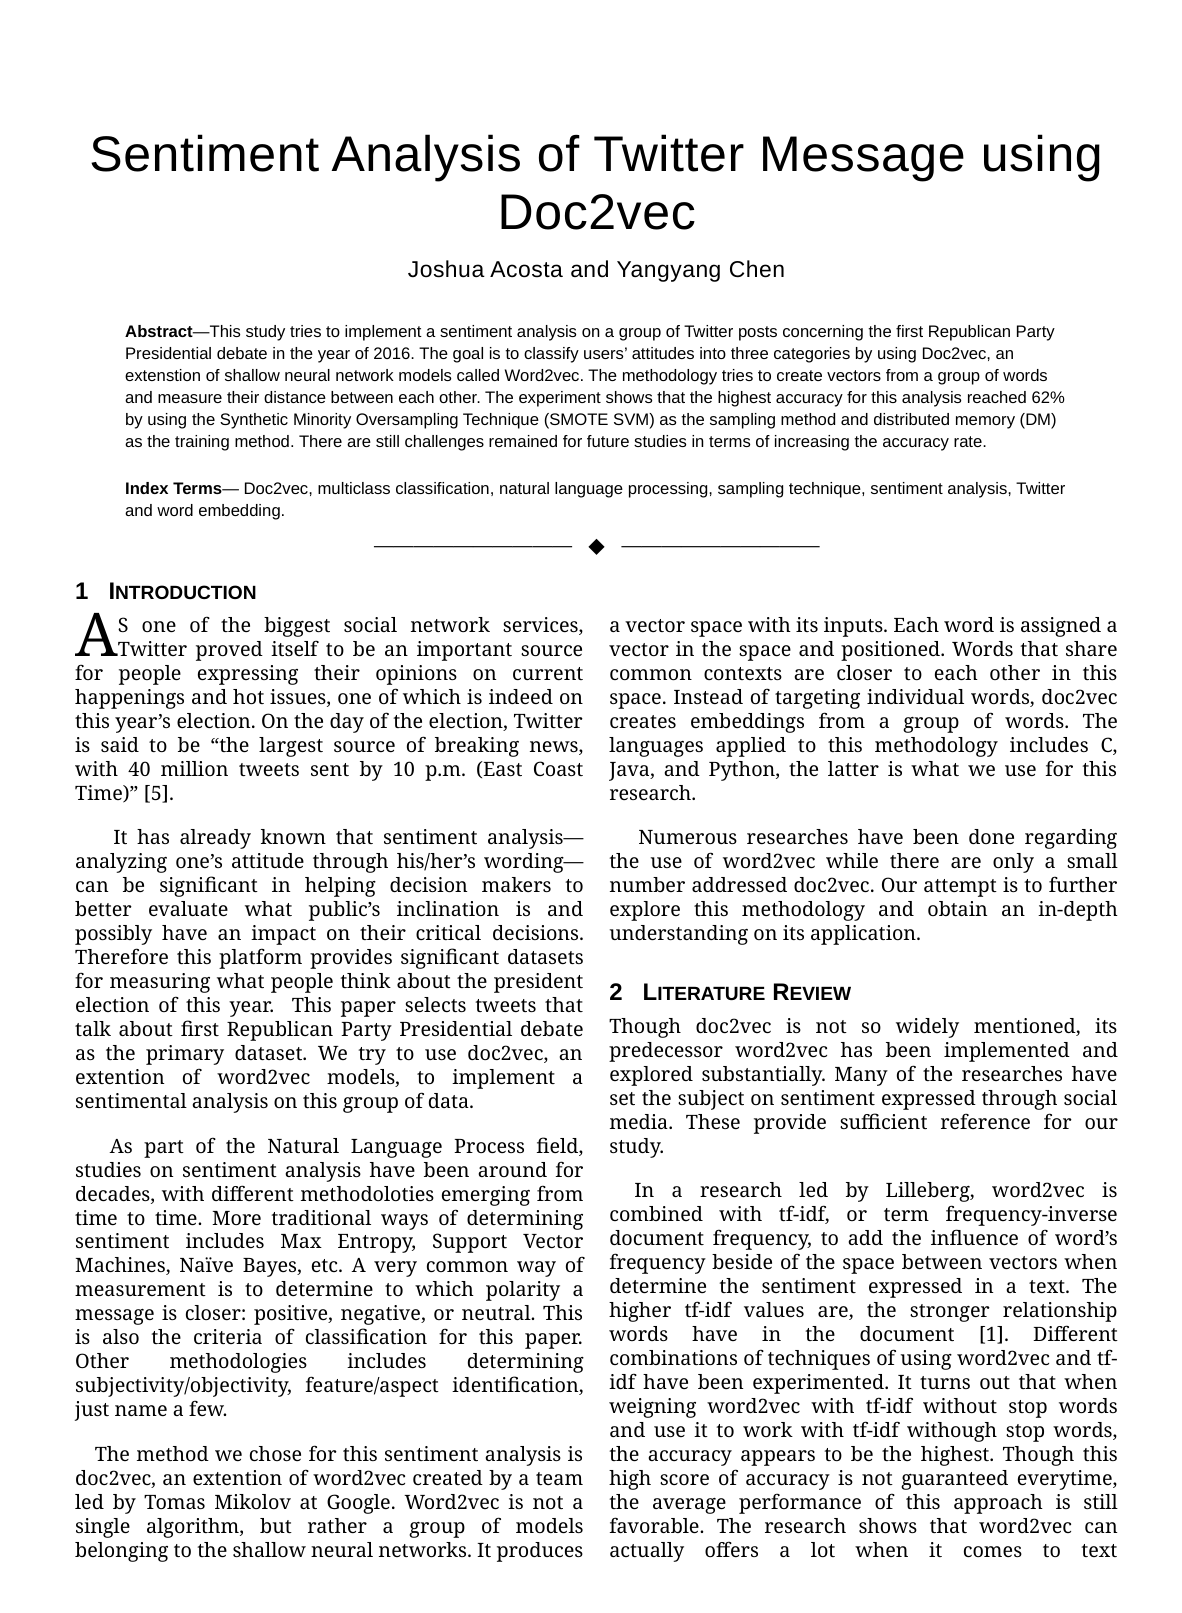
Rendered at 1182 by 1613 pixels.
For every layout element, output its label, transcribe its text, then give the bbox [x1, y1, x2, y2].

text —————————— —————————— [75, 533, 1118, 557]
text Abstract—This study tries to implement a sentiment analysis on a group of Twitter posts concerning the first Republican Party Presidential debate in the year of 2016. The goal is to classify users’ attitudes into three categories by using Doc2vec, an extenstion of shallow neural network models called Word2vec. The methodology tries to create vectors from a group of words and measure their distance between each other. The experiment shows that the highest accuracy for this analysis reached 62% by using the Synthetic Minority Oversampling Technique (SMOTE SVM) as the sampling method and distributed memory (DM) as the training method. There are still challenges remained for future studies in terms of increasing the accuracy rate. [125, 320, 1068, 452]
subtitle 2 Literature Review [609, 979, 1118, 1006]
text It has already known that sentiment analysis—analyzing one’s attitude through his/her’s wording—can be significant in helping decision makers to better evaluate what public’s inclination is and possibly have an impact on their critical decisions. Therefore this platform provides significant datasets for measuring what people think about the president election of this year. This paper selects tweets that talk about first Republican Party Presidential debate as the primary dataset. We try to use doc2vec, an extention of word2vec models, to implement a sentimental analysis on this group of data. [75, 826, 584, 1113]
text S one of the biggest social network services, Twitter proved itself to be an important source for people expressing their opinions on current happenings and hot issues, one of which is indeed on this year’s election. On the day of the election, Twitter is said to be “the largest source of breaking news, with 40 million tweets sent by 10 p.m. (East Coast Time)” [5]. [75, 613, 584, 805]
title Sentiment Analysis of Twitter Message using Doc2vec [75, 124, 1118, 241]
text Joshua Acosta and Yangyang Chen [75, 254, 1118, 283]
text As part of the Natural Language Process field, studies on sentiment analysis have been around for decades, with different methodoloties emerging from time to time. More traditional ways of determining sentiment includes Max Entropy, Support Vector Machines, Naïve Bayes, etc. A very common way of measurement is to determine to which polarity a message is closer: positive, negative, or neutral. This is also the criteria of classification for this paper. Other methodologies includes determining subjectivity/objectivity, feature/aspect identification, just name a few. [75, 1134, 584, 1421]
text Numerous researches have been done regarding the use of word2vec while there are only a small number addressed doc2vec. Our attempt is to further explore this methodology and obtain an in-depth understanding on its application. [609, 826, 1118, 945]
text Though doc2vec is not so widely mentioned, its predecessor word2vec has been implemented and explored substantially. Many of the researches have set the subject on sentiment expressed through social media. These provide sufficient reference for our study. [609, 1014, 1118, 1158]
text The method we chose for this sentiment analysis is doc2vec, an extention of word2vec created by a team led by Tomas Mikolov at Google. Word2vec is not a single algorithm, but rather a group of models belonging to the shallow neural networks. It produces a vector space with its inputs. Each word is assigned a vector in the space and positioned. Words that share common contexts are closer to each other in this space. Instead of targeting individual words, doc2vec creates embeddings from a group of words. The languages applied to this methodology includes C, Java, and Python, the latter is what we use for this research. [609, 613, 1118, 805]
text Index Terms— Doc2vec, multiclass classification, natural language processing, sampling technique, sentiment analysis, Twitter and word embedding. [125, 477, 1068, 520]
subtitle 1 Introduction [75, 578, 1118, 605]
text The method we chose for this sentiment analysis is doc2vec, an extention of word2vec created by a team led by Tomas Mikolov at Google. Word2vec is not a single algorithm, but rather a group of models belonging to the shallow neural networks. It produces a vector space with its inputs. Each word is assigned a vector in the space and positioned. Words that share common contexts are closer to each other in this space. Instead of targeting individual words, doc2vec creates embeddings from a group of words. The languages applied to this methodology includes C, Java, and Python, the latter is what we use for this research. [75, 1442, 584, 1562]
